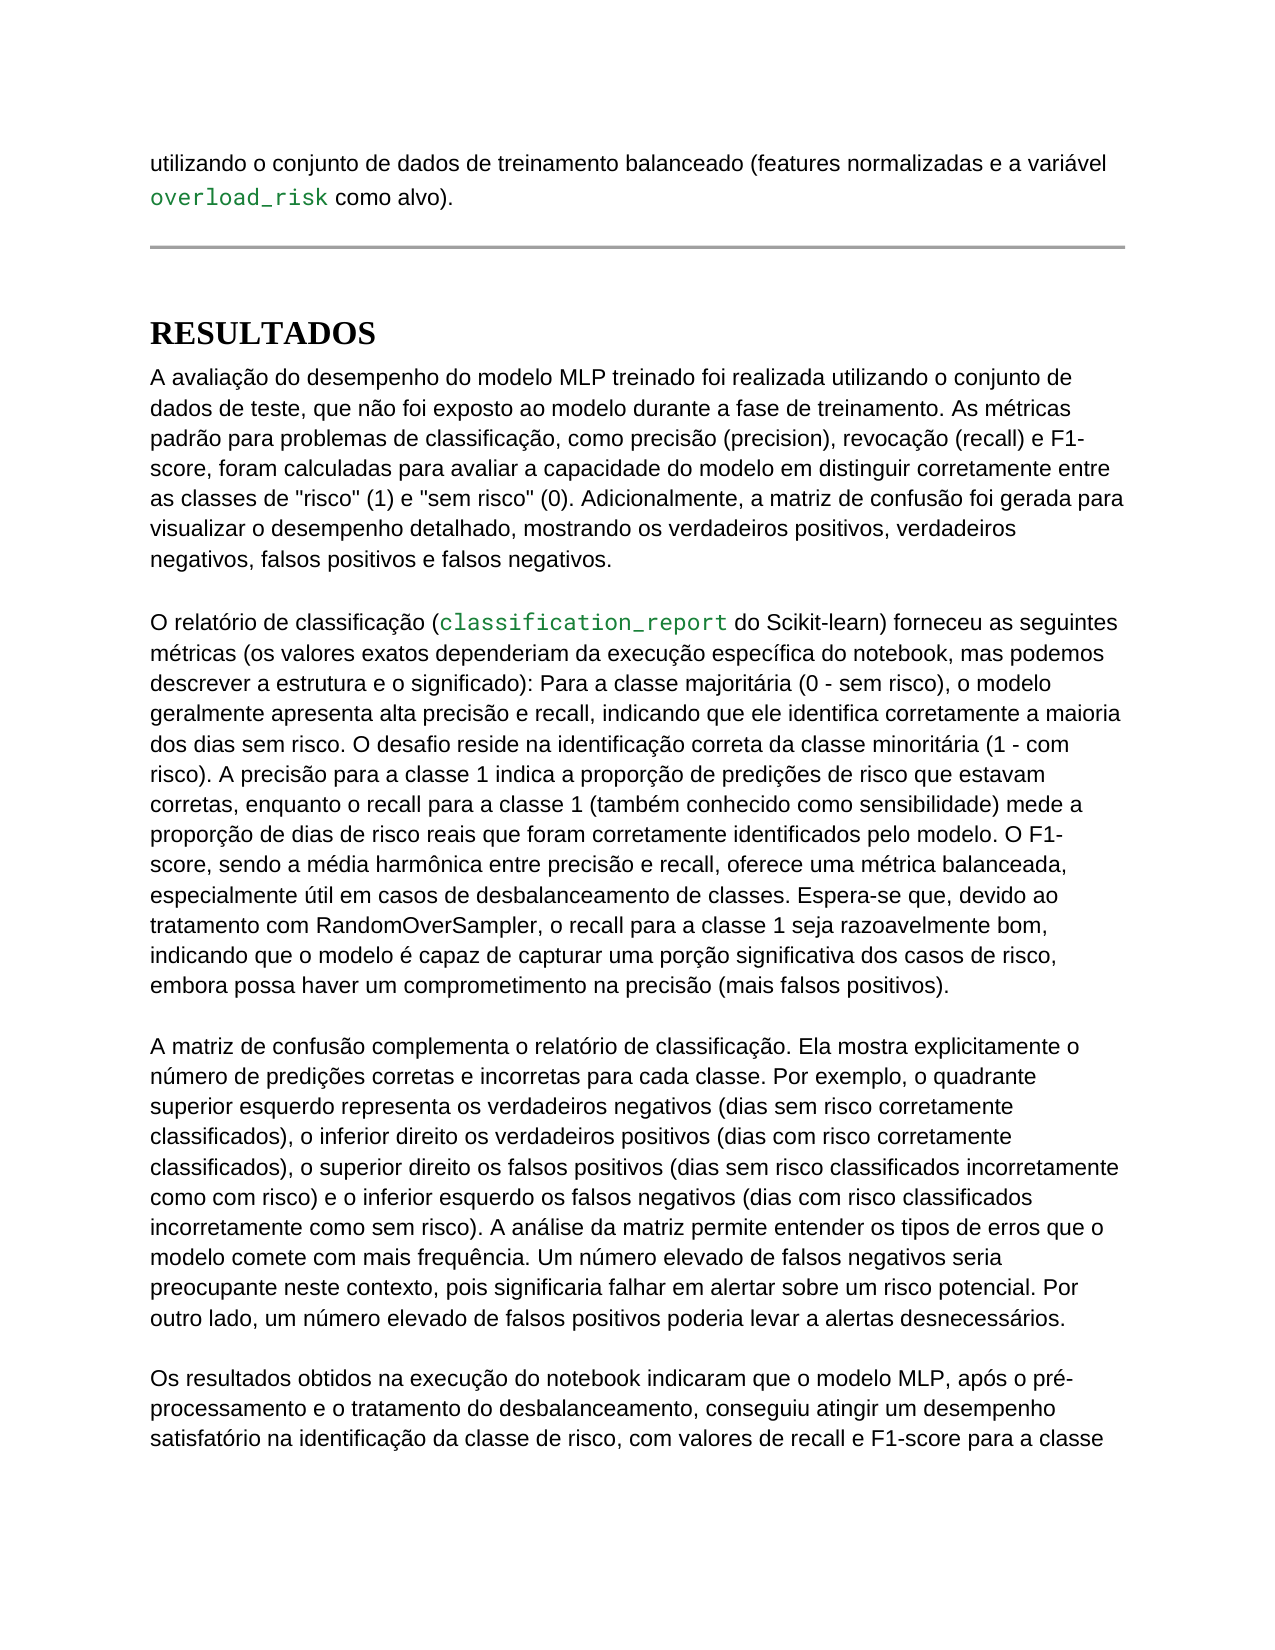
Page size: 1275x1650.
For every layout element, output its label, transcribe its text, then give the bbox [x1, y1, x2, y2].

text A matriz de confusão complementa o relatório de classificação. Ela mostra explicitamente o número de predições corretas e incorretas para cada classe. Por exemplo, o quadrante superior esquerdo representa os verdadeiros negativos (dias sem risco corretamente classificados), o inferior direito os verdadeiros positivos (dias com risco corretamente classificados), o superior direito os falsos positivos (dias sem risco classificados incorretamente como com risco) e o inferior esquerdo os falsos negativos (dias com risco classificados incorretamente como sem risco). A análise da matriz permite entender os tipos de erros que o modelo comete com mais frequência. Um número elevado de falsos negativos seria preocupante neste contexto, pois significaria falhar em alertar sobre um risco potencial. Por outro lado, um número elevado de falsos positivos poderia levar a alertas desnecessários. [150, 1033, 1125, 1331]
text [150, 1365, 1125, 1452]
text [150, 150, 1125, 211]
text A avaliação do desempenho do modelo MLP treinado foi realizada utilizando o conjunto de dados de teste, que não foi exposto ao modelo durante a fase de treinamento. As métricas padrão para problemas de classificação, como precisão (precision), revocação (recall) e F1-score, foram calculadas para avaliar a capacidade do modelo em distinguir corretamente entre as classes de "risco" (1) e "sem risco" (0). Adicionalmente, a matriz de confusão foi gerada para visualizar o desempenho detalhado, mostrando os verdadeiros positivos, verdadeiros negativos, falsos positivos e falsos negativos. [150, 364, 1125, 572]
subtitle RESULTADOS [150, 313, 1125, 352]
text O relatório de classificação (classification_report do Scikit-learn) forneceu as seguintes métricas (os valores exatos dependeriam da execução específica do notebook, mas podemos descrever a estrutura e o significado): Para a classe majoritária (0 - sem risco), o modelo geralmente apresenta alta precisão e recall, indicando que ele identifica corretamente a maioria dos dias sem risco. O desafio reside na identificação correta da classe minoritária (1 - com risco). A precisão para a classe 1 indica a proporção de predições de risco que estavam corretas, enquanto o recall para a classe 1 (também conhecido como sensibilidade) mede a proporção de dias de risco reais que foram corretamente identificados pelo modelo. O F1-score, sendo a média harmônica entre precisão e recall, oferece uma métrica balanceada, especialmente útil em casos de desbalanceamento de classes. Espera-se que, devido ao tratamento com RandomOverSampler, o recall para a classe 1 seja razoavelmente bom, indicando que o modelo é capaz de capturar uma porção significativa dos casos de risco, embora possa haver um comprometimento na precisão (mais falsos positivos). [150, 606, 1125, 999]
